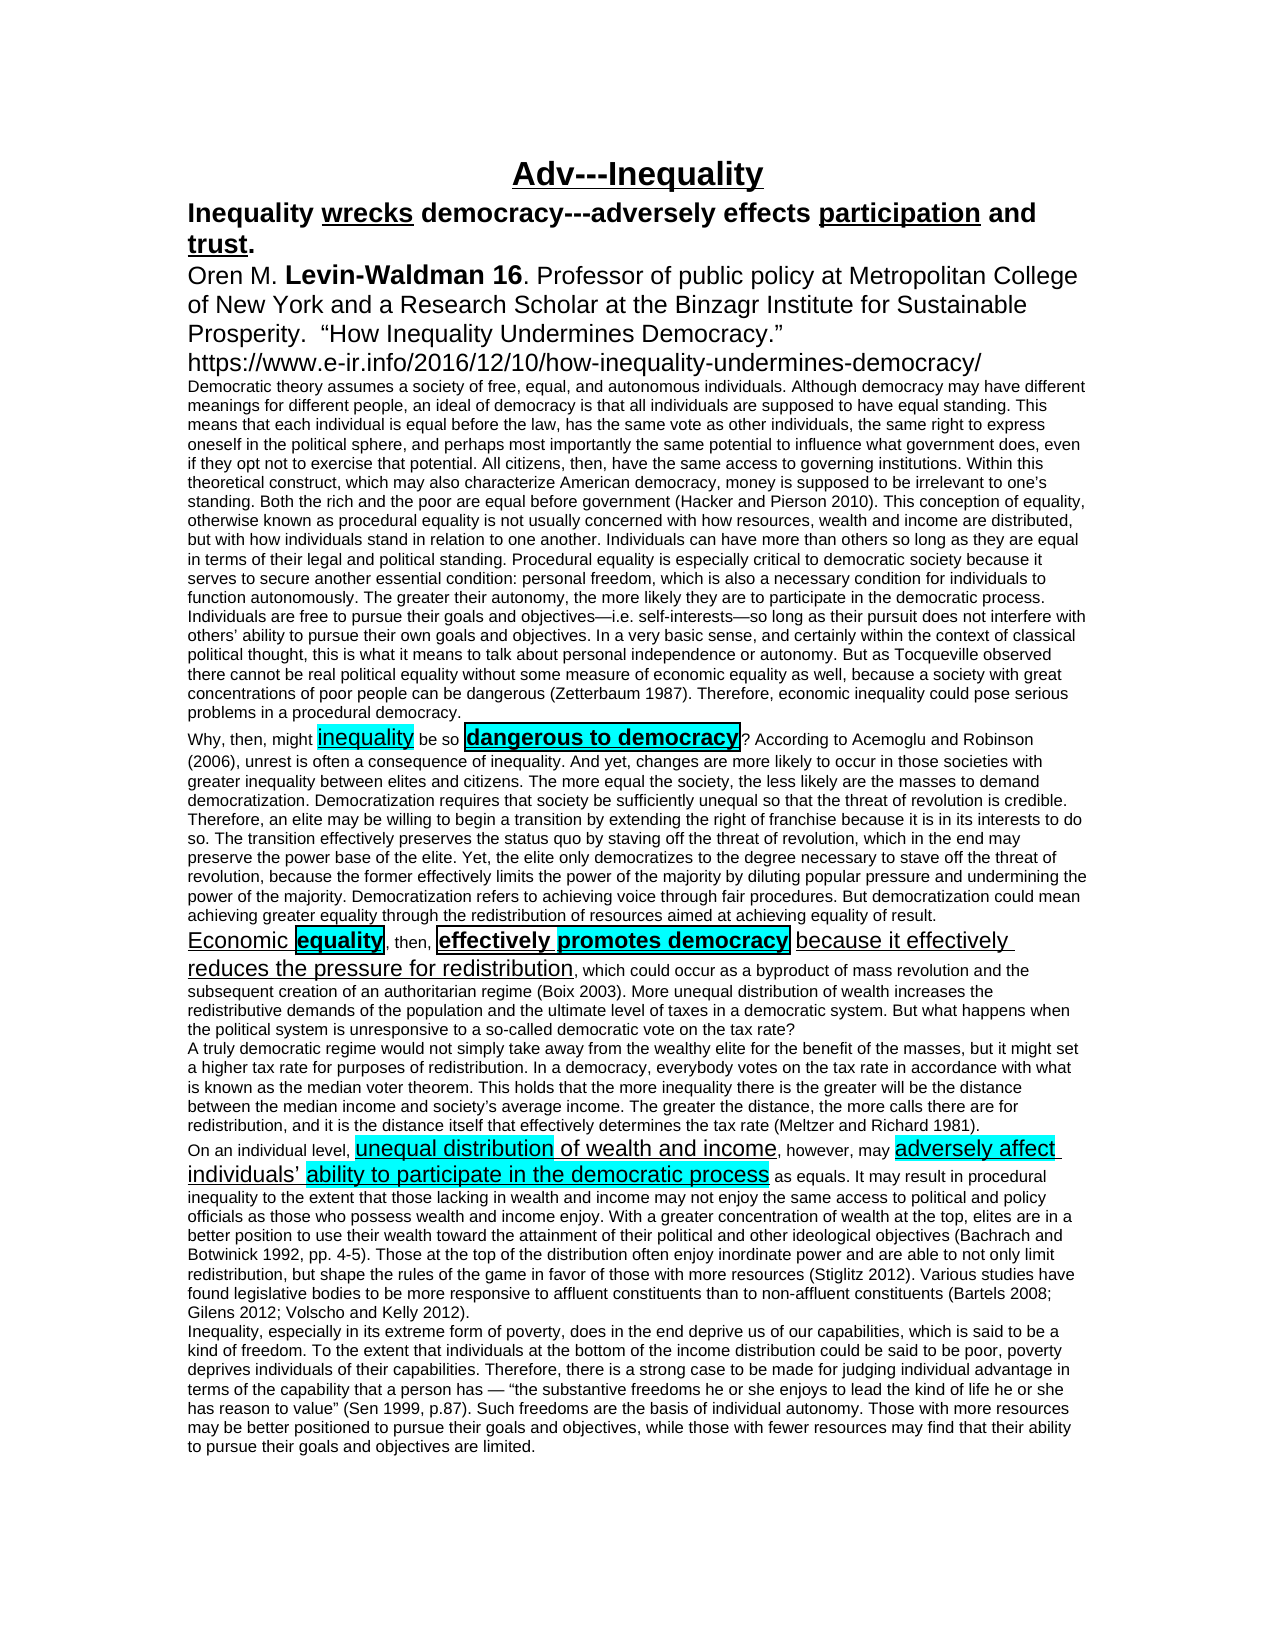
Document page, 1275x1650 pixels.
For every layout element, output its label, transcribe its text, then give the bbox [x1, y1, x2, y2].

subtitle Inequality wrecks democracy---adversely effects participation and trust. [187, 197, 1087, 259]
text Inequality, especially in its extreme form of poverty, does in the end deprive us of our capabilities, which is said to be a kind of freedom. To the extent that individuals at the bottom of the income distribution could be said to be poor, poverty deprives individuals of their capabilities. Therefore, there is a strong case to be made for judging individual advantage in terms of the capability that a person has — “the substantive freedoms he or she enjoys to lead the kind of life he or she has reason to value” (Sen 1999, p.87). Such freedoms are the basis of individual autonomy. Those with more resources may be better positioned to pursue their goals and objectives, while those with fewer resources may find that their ability to pursue their goals and objectives are limited. [187, 1322, 1087, 1456]
text Oren M. Levin-Waldman 16. Professor of public policy at Metropolitan College of New York and a Research Scholar at the Binzagr Institute for Sustainable Prosperity. “How Inequality Undermines Democracy.” https://www.e-ir.info/2016/12/10/how-inequality-undermines-democracy/ [187, 259, 1087, 377]
subtitle Adv---Inequality [187, 154, 1087, 193]
text Democratic theory assumes a society of free, equal, and autonomous individuals. Although democracy may have different meanings for different people, an ideal of democracy is that all individuals are supposed to have equal standing. This means that each individual is equal before the law, has the same vote as other individuals, the same right to express oneself in the political sphere, and perhaps most importantly the same potential to influence what government does, even if they opt not to exercise that potential. All citizens, then, have the same access to governing institutions. Within this theoretical construct, which may also characterize American democracy, money is supposed to be irrelevant to one’s standing. Both the rich and the poor are equal before government (Hacker and Pierson 2010). This conception of equality, otherwise known as procedural equality is not usually concerned with how resources, wealth and income are distributed, but with how individuals stand in relation to one another. Individuals can have more than others so long as they are equal in terms of their legal and political standing. Procedural equality is especially critical to democratic society because it serves to secure another essential condition: personal freedom, which is also a necessary condition for individuals to function autonomously. The greater their autonomy, the more likely they are to participate in the democratic process. Individuals are free to pursue their goals and objectives—i.e. self-interests—so long as their pursuit does not interfere with others’ ability to pursue their own goals and objectives. In a very basic sense, and certainly within the context of classical political thought, this is what it means to talk about personal independence or autonomy. But as Tocqueville observed there cannot be real political equality without some measure of economic equality as well, because a society with great concentrations of poor people can be dangerous (Zetterbaum 1987). Therefore, economic inequality could pose serious problems in a procedural democracy. [187, 377, 1087, 722]
text On an individual level, unequal distribution of wealth and income, however, may adversely affect individuals’ ability to participate in the democratic process as equals. It may result in procedural inequality to the extent that those lacking in wealth and income may not enjoy the same access to political and policy officials as those who possess wealth and income enjoy. With a greater concentration of wealth at the top, elites are in a better position to use their wealth toward the attainment of their political and other ideological objectives (Bachrach and Botwinick 1992, pp. 4-5). Those at the top of the distribution often enjoy inordinate power and are able to not only limit redistribution, but shape the rules of the game in favor of those with more resources (Stiglitz 2012). Various studies have found legislative bodies to be more responsive to affluent constituents than to non-affluent constituents (Bartels 2008; Gilens 2012; Volscho and Kelly 2012). [187, 1135, 1087, 1322]
text Economic equality, then, effectively promotes democracy because it effectively reduces the pressure for redistribution, which could occur as a byproduct of mass revolution and the subsequent creation of an authoritarian regime (Boix 2003). More unequal distribution of wealth increases the redistributive demands of the population and the ultimate level of taxes in a democratic system. But what happens when the political system is unresponsive to a so-called democratic vote on the tax rate? [187, 925, 1087, 1039]
text Why, then, might inequality be so dangerous to democracy? According to Acemoglu and Robinson (2006), unrest is often a consequence of inequality. And yet, changes are more likely to occur in those societies with greater inequality between elites and citizens. The more equal the society, the less likely are the masses to demand democratization. Democratization requires that society be sufficiently unequal so that the threat of revolution is credible. Therefore, an elite may be willing to begin a transition by extending the right of franchise because it is in its interests to do so. The transition effectively preserves the status quo by staving off the threat of revolution, which in the end may preserve the power base of the elite. Yet, the elite only democratizes to the degree necessary to stave off the threat of revolution, because the former effectively limits the power of the majority by diluting popular pressure and undermining the power of the majority. Democratization refers to achieving voice through fair procedures. But democratization could mean achieving greater equality through the redistribution of resources aimed at achieving equality of result. [187, 722, 1087, 925]
text A truly democratic regime would not simply take away from the wealthy elite for the benefit of the masses, but it might set a higher tax rate for purposes of redistribution. In a democracy, everybody votes on the tax rate in accordance with what is known as the median voter theorem. This holds that the more inequality there is the greater will be the distance between the median income and society’s average income. The greater the distance, the more calls there are for redistribution, and it is the distance itself that effectively determines the tax rate (Meltzer and Richard 1981). [187, 1039, 1087, 1135]
